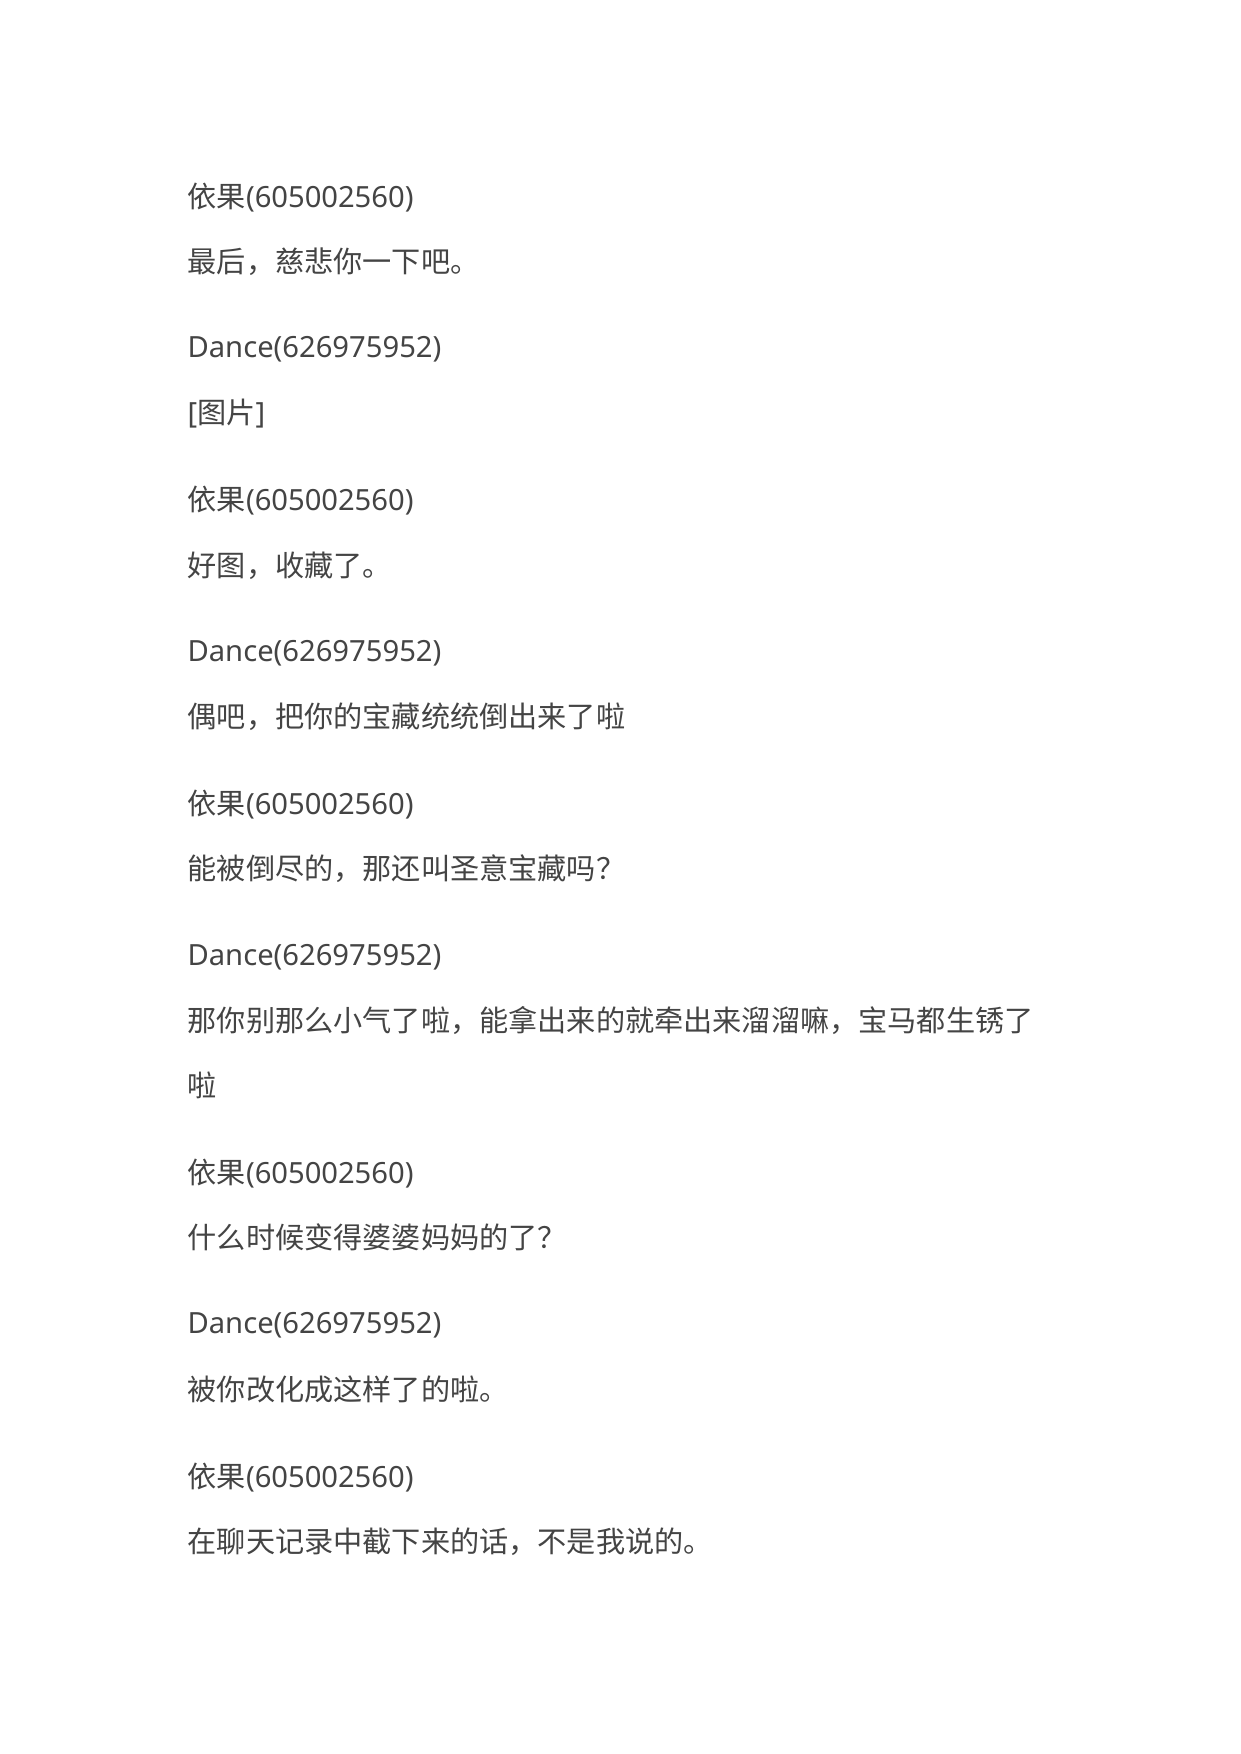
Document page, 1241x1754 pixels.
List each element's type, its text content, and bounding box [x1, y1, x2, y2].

text Dance(626975952) 那你别那么小气了啦，能拿出来的就牵出来溜溜嘛，宝马都生锈了啦 [187, 921, 1053, 1116]
text 依果(605002560) 在聊天记录中截下来的话，不是我说的。 [187, 1442, 1053, 1572]
text 依果(605002560) 最后，慈悲你一下吧。 [187, 162, 1053, 292]
text 依果(605002560) 能被倒尽的，那还叫圣意宝藏吗？ [187, 769, 1053, 899]
text 依果(605002560) 好图，收藏了。 [187, 466, 1053, 596]
text Dance(626975952) [图片] [187, 314, 1053, 444]
text 依果(605002560) 什么时候变得婆婆妈妈的了？ [187, 1138, 1053, 1268]
text Dance(626975952) 偶吧，把你的宝藏统统倒出来了啦 [187, 618, 1053, 748]
text Dance(626975952) 被你改化成这样了的啦。 [187, 1290, 1053, 1420]
